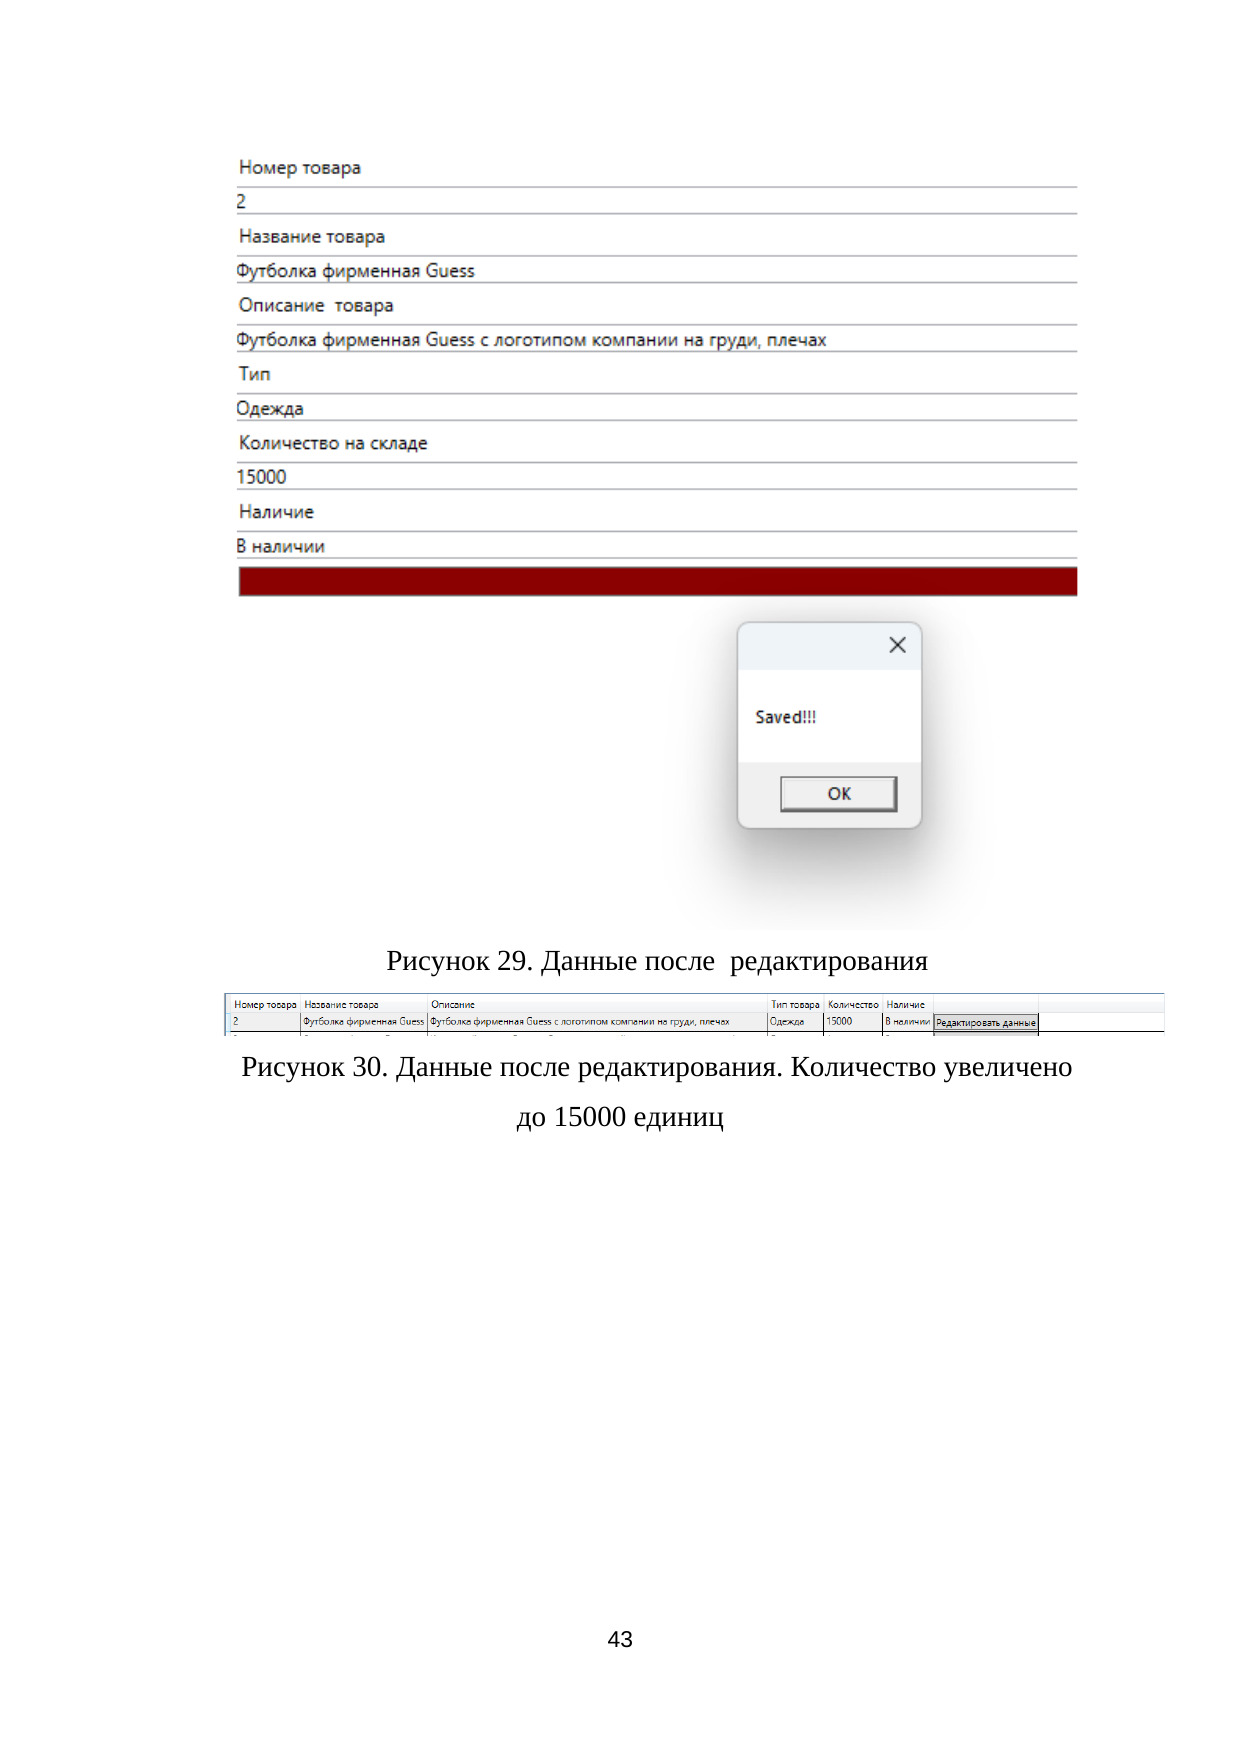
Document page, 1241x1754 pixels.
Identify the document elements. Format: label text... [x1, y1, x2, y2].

picture [236, 150, 1078, 930]
text Рисунок 29. Данные после редактирования [150, 943, 1090, 976]
text Рисунок 30. Данные после редактирования. Количество увеличено до 15000 единиц [150, 1049, 1090, 1133]
picture [223, 993, 1165, 1036]
